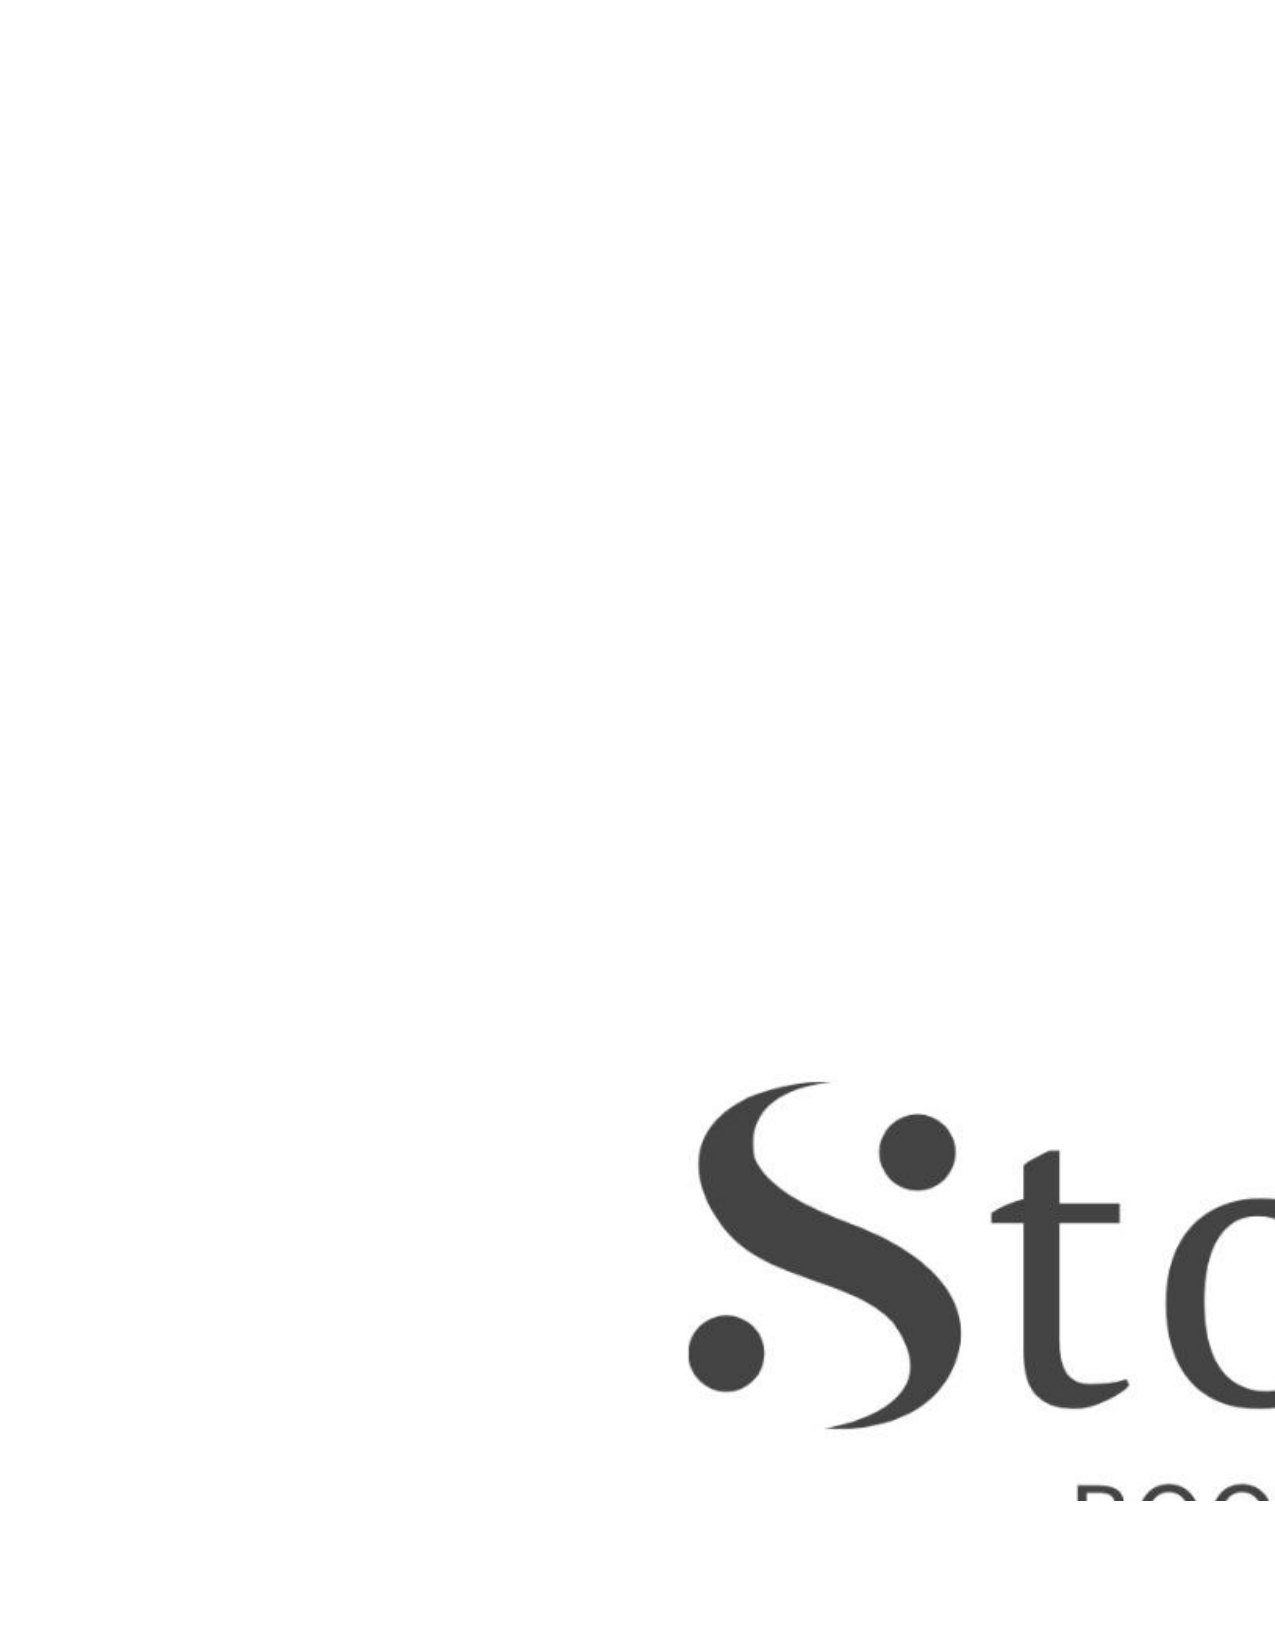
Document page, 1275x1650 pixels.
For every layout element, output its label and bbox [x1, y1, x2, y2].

picture [150, 150, 1275, 1501]
